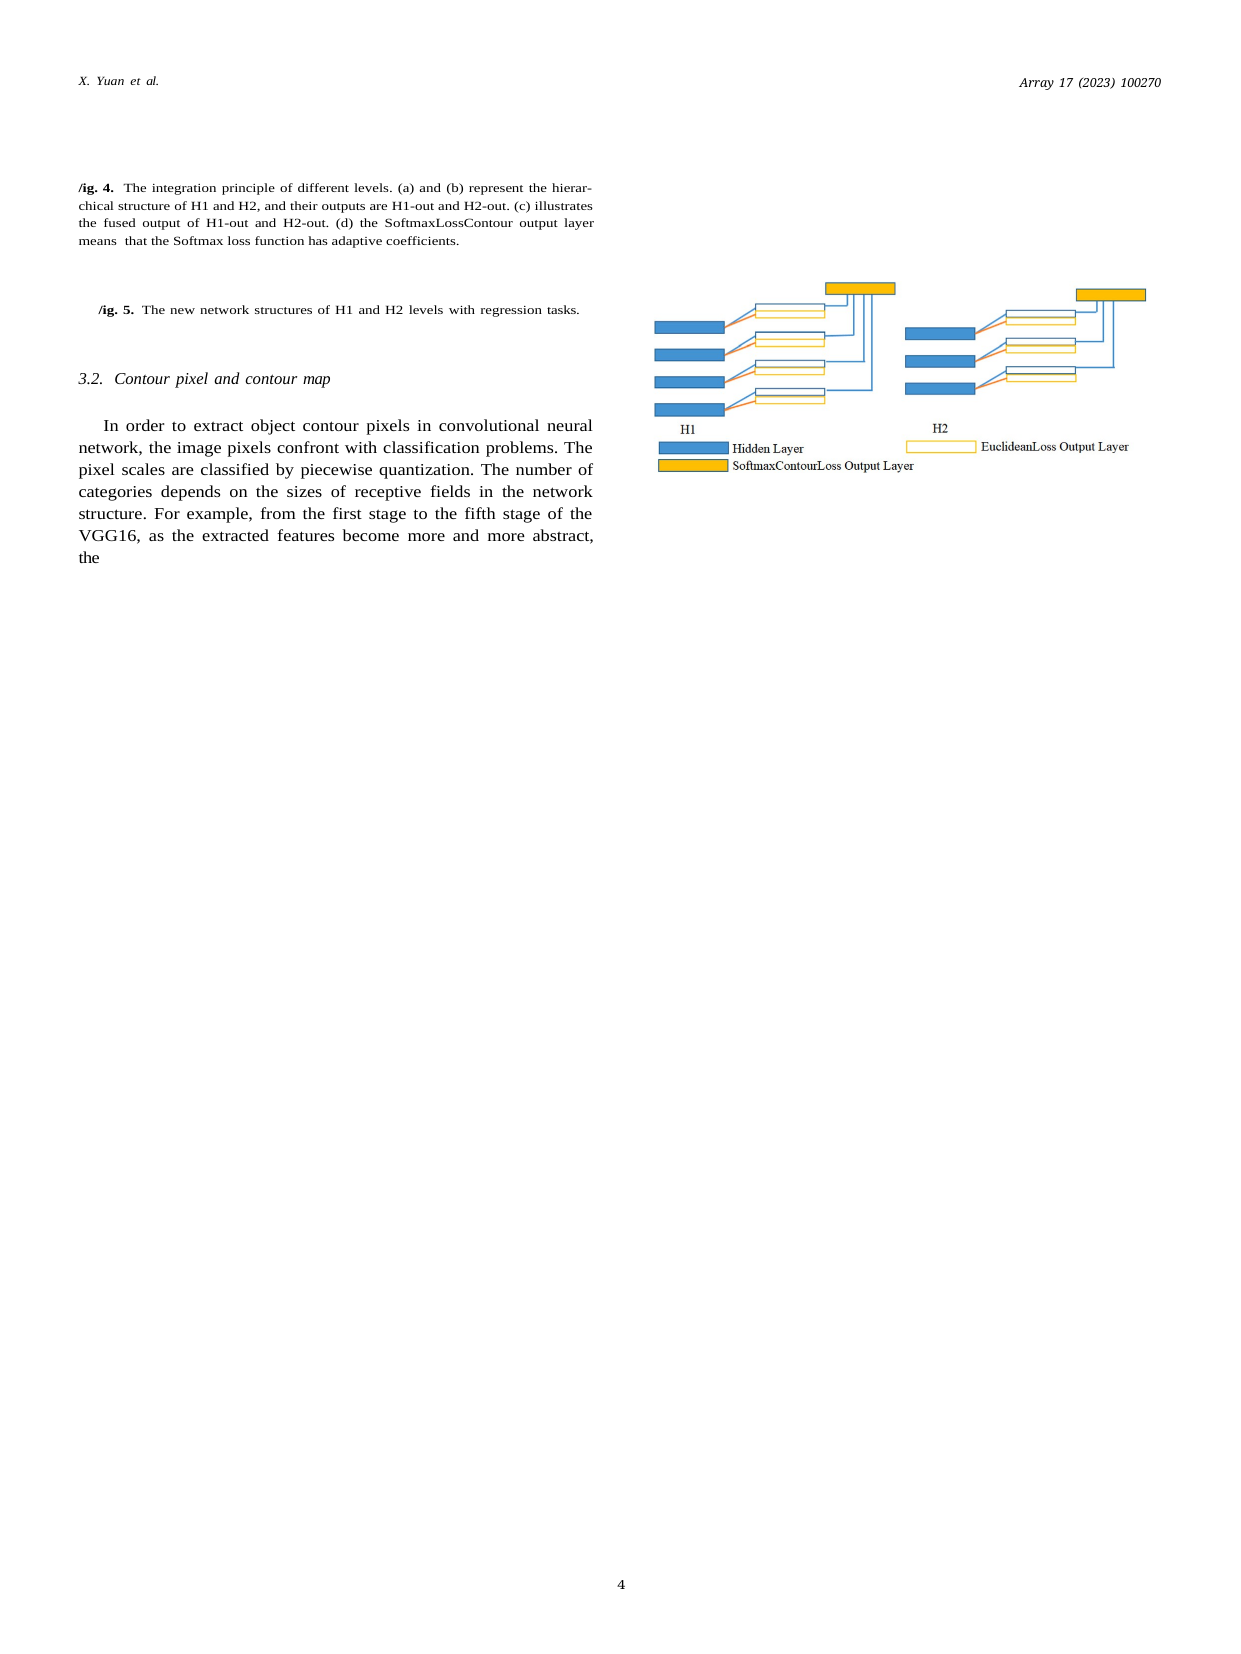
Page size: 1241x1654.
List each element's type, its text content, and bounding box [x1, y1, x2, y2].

text /ig. 4. The integration principle of different levels. (a) and (b) represent the hierar- chical structure of H1 and H2, and their outputs are H1-out and H2-out. (c) illustrates the fused output of H1-out and H2-out. (d) the SoftmaxLossContour output layer means that the Softmax loss function has adaptive coefficients. [78, 181, 594, 248]
text /ig. 5. The new network structures of H1 and H2 levels with regression tasks. [98, 303, 605, 317]
list Contour pixel and contour map [78, 369, 605, 388]
picture [653, 281, 1147, 473]
text In order to extract object contour pixels in convolutional neural network, the image pixels confront with classification problems. The pixel scales are classified by piecewise quantization. The number of categories depends on the sizes of receptive fields in the network structure. For example, from the first stage to the fifth stage of the VGG16, as the extracted features become more and more abstract, the [78, 416, 594, 567]
